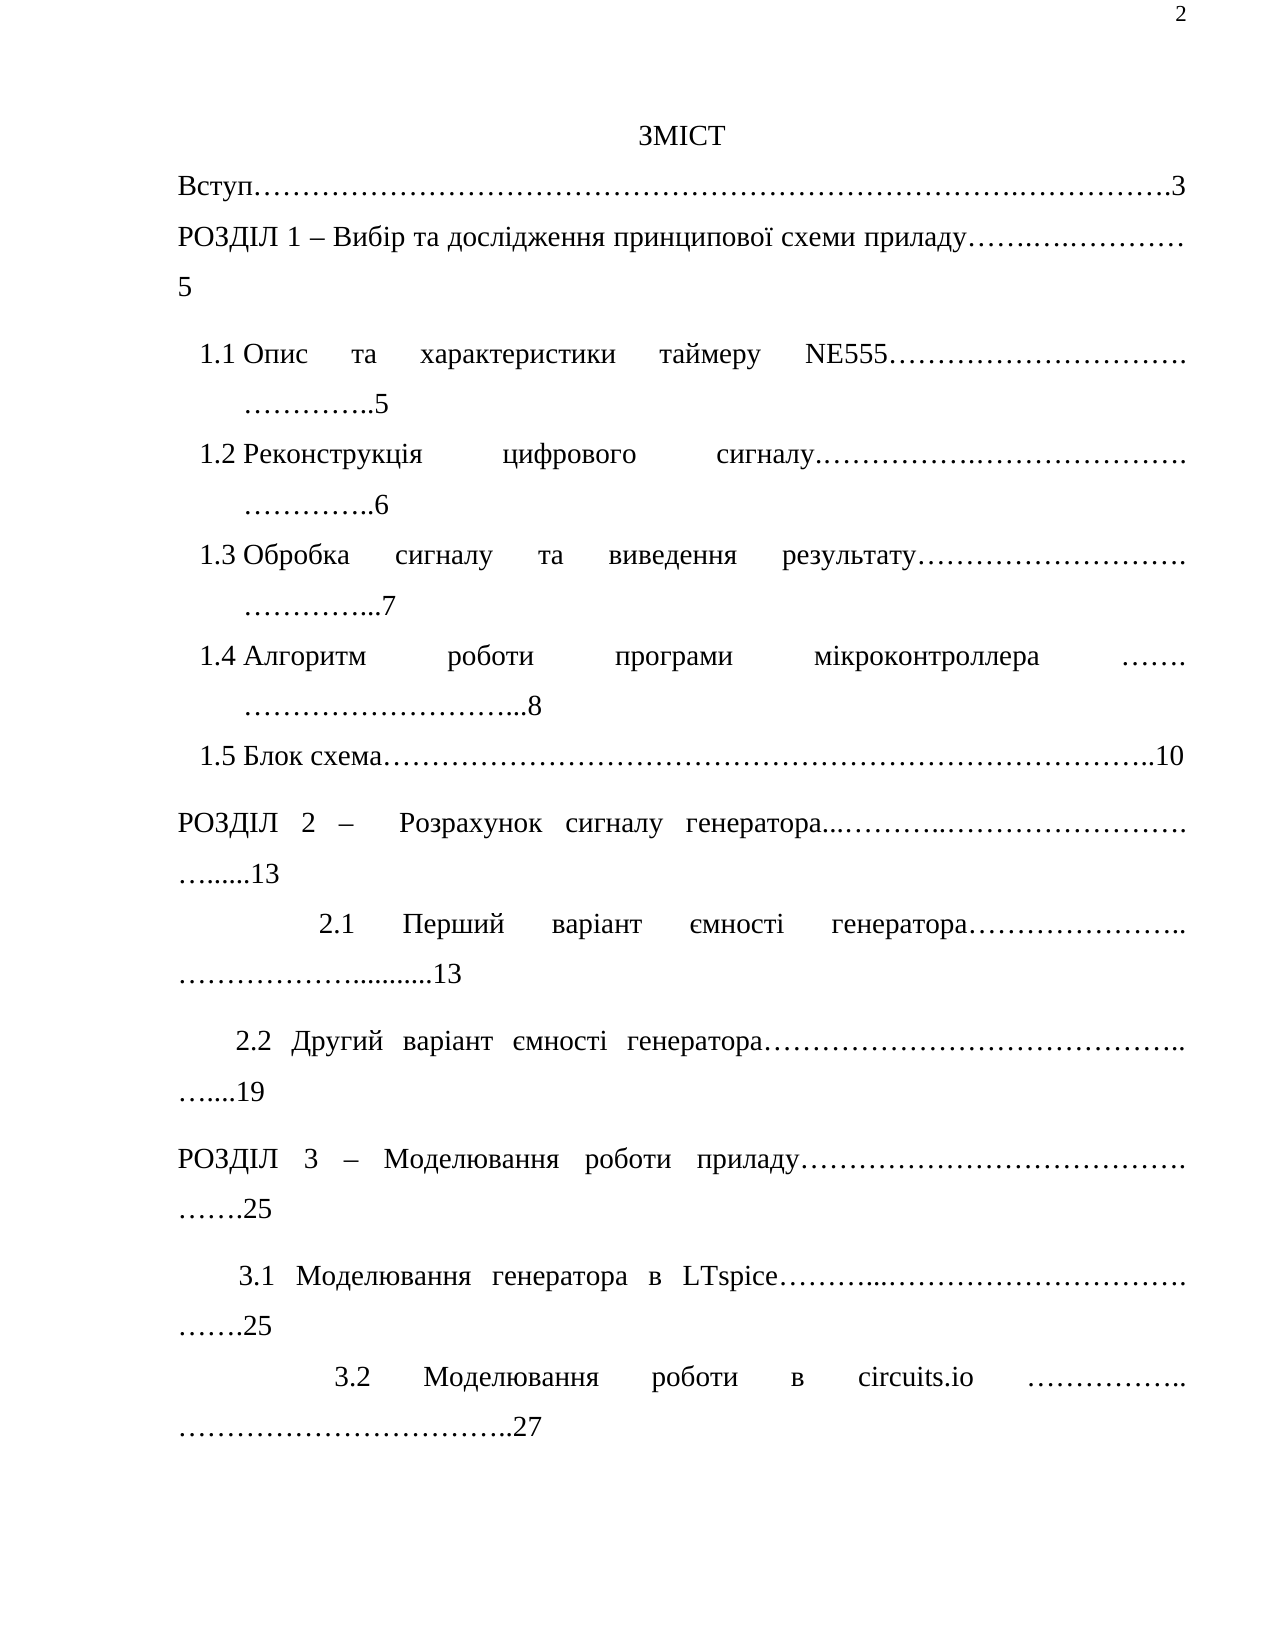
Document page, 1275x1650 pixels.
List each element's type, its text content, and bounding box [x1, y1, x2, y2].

text ЗМІСТ [177, 118, 1186, 152]
list Блок схема……………………………………………………………………..10 [199, 738, 1186, 772]
text 2.1 Перший варіант ємності генератора…………………..………………...........13 [177, 940, 1186, 990]
text РОЗДІЛ 3 – Моделювання роботи приладу………………………………….…….25 [177, 1174, 1186, 1224]
list Алгоритм роботи програми мікроконтроллера …….………………………...8 [199, 638, 1186, 722]
list Обробка сигналу та виведення результату……………………….…………...7 [199, 537, 1186, 621]
text 3.1 Моделювання генератора в LTspice………...………………………….…….25 [177, 1258, 1186, 1342]
text РОЗДІЛ 1 – Вибір та дослідження принципової схеми приладу…….….…………5 [177, 252, 1186, 303]
list Реконструкція цифрового сигналу.…………….………………….…………..6 [199, 437, 1186, 521]
list Опис та характеристики таймеру NE555………………………….…………..5 [199, 336, 1186, 420]
text РОЗДІЛ 2 – Розрахунок сигналу генератора...………..…………………….…......13 [177, 806, 1186, 889]
text 3.2 Моделювання роботи в circuits.io ……………..……………………………..27 [177, 1359, 1186, 1442]
text Вступ…………………………………………………………………….…………….3 [177, 168, 1186, 202]
text 2.2 Другий варіант ємності генератора……………………………………..…....19 [177, 1057, 1186, 1107]
